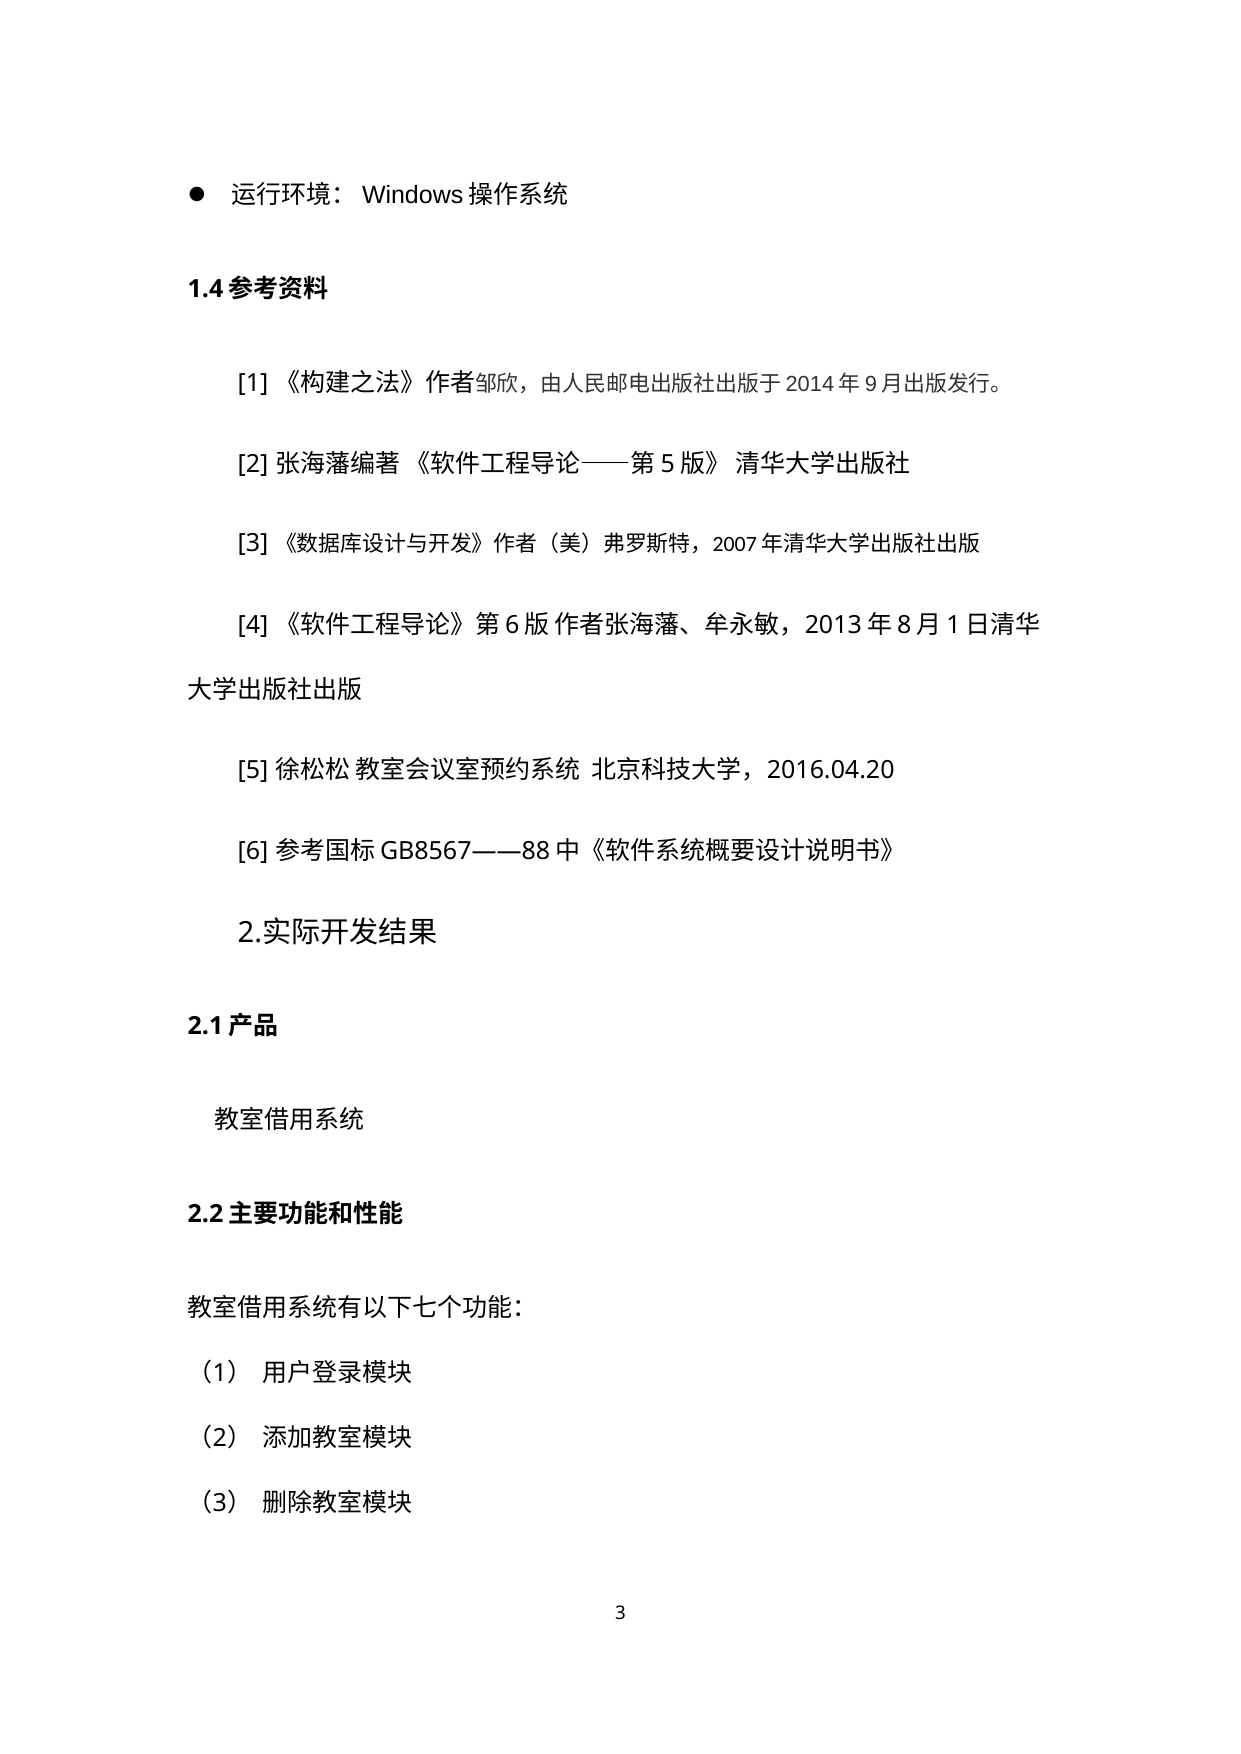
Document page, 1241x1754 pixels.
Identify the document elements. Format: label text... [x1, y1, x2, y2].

subtitle 2.2主要功能和性能 [187, 1179, 1053, 1244]
list 用户登录模块 [187, 1338, 1053, 1403]
text 教室借用系统有以下七个功能： [187, 1273, 1053, 1338]
list 删除教室模块 [187, 1468, 1053, 1533]
text 教室借用系统 [187, 1085, 1053, 1150]
text [4] 《软件工程导论》第6版 作者张海藩、牟永敏，2013年8月1日清华大学出版社出版 [187, 590, 1053, 720]
list 运行环境： Windows操作系统 [187, 160, 1053, 225]
text [1] 《构建之法》作者邹欣，由人民邮电出版社出版于2014年9月出版发行。 [187, 348, 1053, 413]
text 2.实际开发结果 [187, 897, 1053, 962]
subtitle 2.1产品 [187, 991, 1053, 1056]
text [2] 张海藩编著 《软件工程导论——第5版》 清华大学出版社 [187, 429, 1053, 494]
text [5] 徐松松 教室会议室预约系统 北京科技大学，2016.04.20 [187, 736, 1053, 801]
text [6] 参考国标GB8567——88中《软件系统概要设计说明书》 [187, 816, 1053, 881]
subtitle 1.4参考资料 [187, 254, 1053, 319]
list 添加教室模块 [187, 1403, 1053, 1468]
text [3] 《数据库设计与开发》作者（美）弗罗斯特，2007年清华大学出版社出版 [187, 509, 1053, 574]
